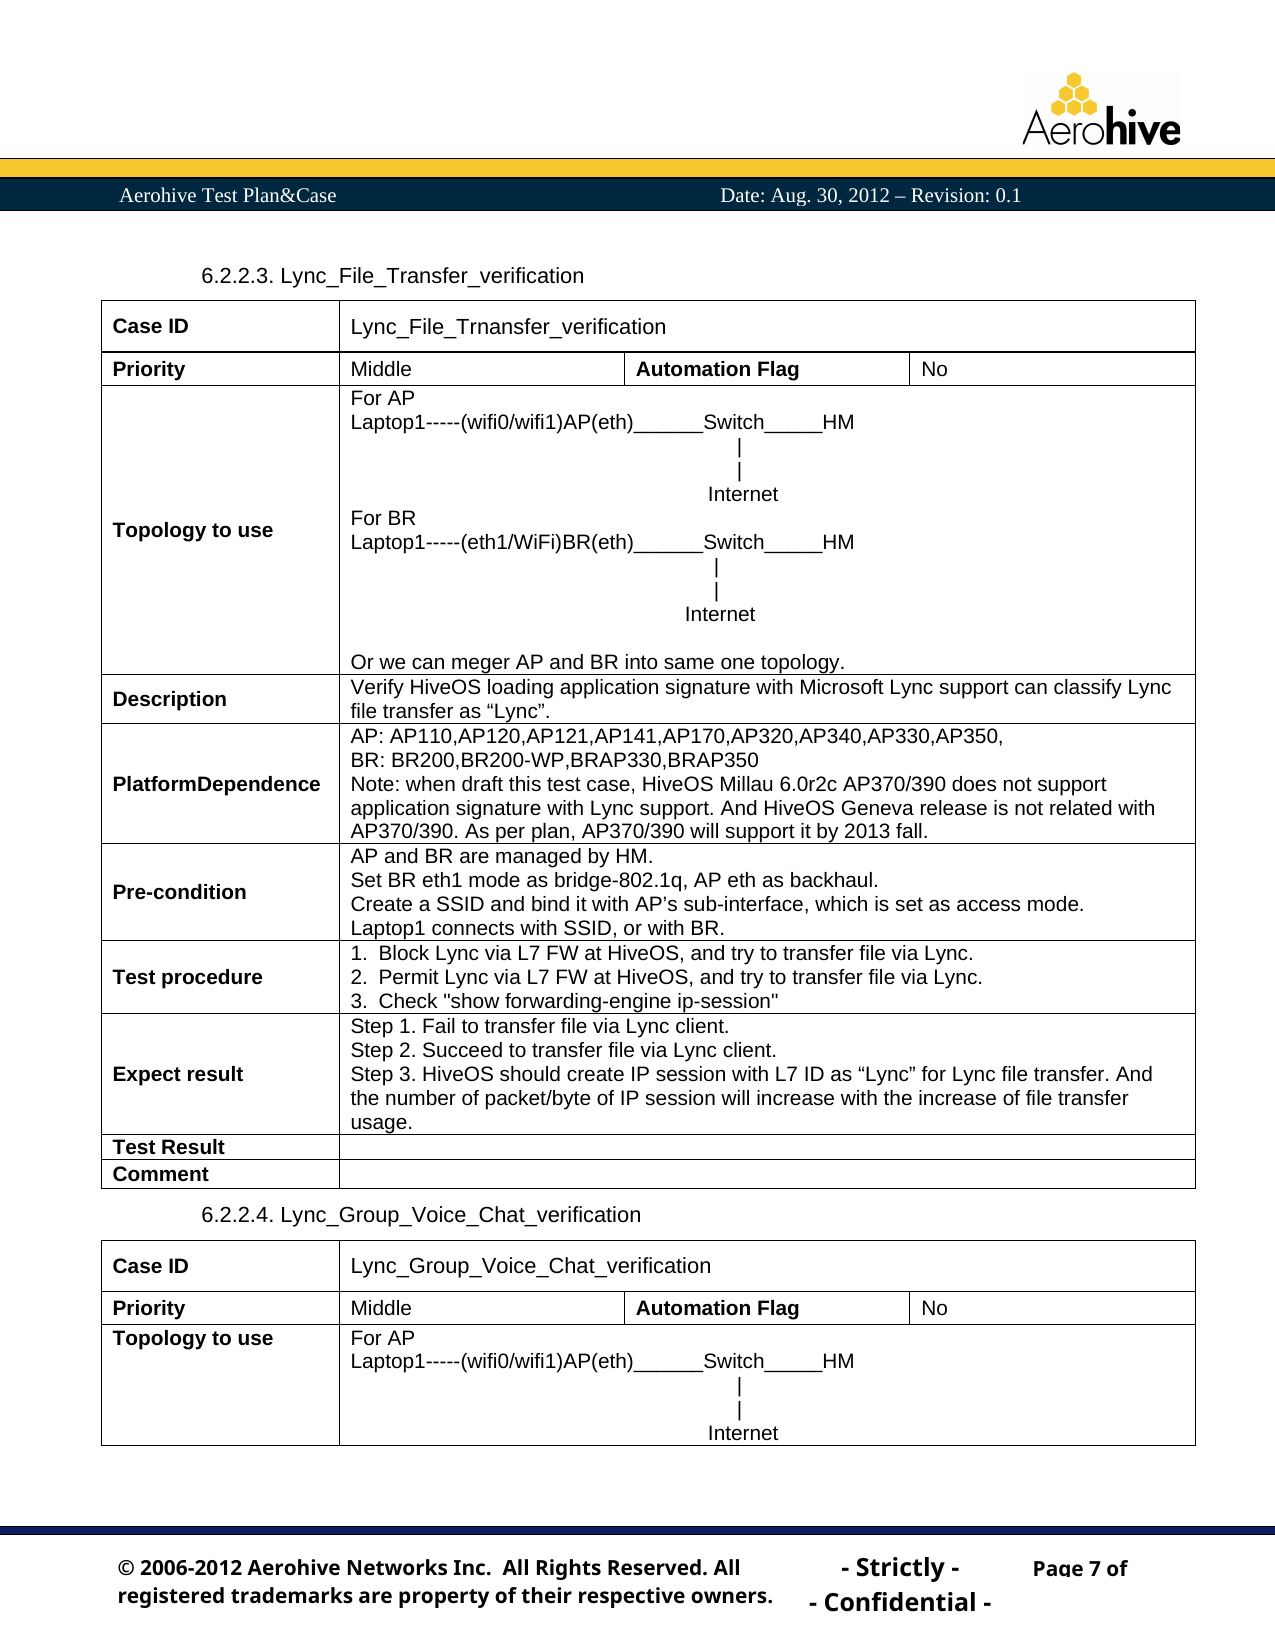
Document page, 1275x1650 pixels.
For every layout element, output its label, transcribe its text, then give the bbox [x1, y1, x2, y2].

table_cell Automation Flag [625, 1292, 909, 1324]
table_cell Pre-condition [102, 844, 339, 940]
subtitle Lync_File_Transfer_verification [84, 262, 1162, 288]
table_cell Step 1. Fail to transfer file via Lync client. Step 2. Succeed to transfer file via Lync client. Step 3. HiveOS should create IP session with L7 ID as “Lync” for Lync file transfer. And the number of packet/byte of IP session will increase with the increase of file transfer usage. [340, 1014, 1195, 1134]
table_cell [340, 1135, 1195, 1159]
table_header Lync_File_Trnansfer_verification [340, 301, 1195, 351]
table_cell PlatformDependence [102, 724, 339, 843]
subtitle Lync_Group_Voice_Chat_verification [84, 1202, 1162, 1227]
table_cell Automation Flag [625, 353, 909, 385]
table_cell Priority [102, 1292, 339, 1324]
table_cell Verify HiveOS loading application signature with Microsoft Lync support can classify Lync file transfer as “Lync”. [340, 675, 1195, 722]
table_cell No [910, 1292, 1195, 1324]
table_cell Priority [102, 353, 339, 385]
table_cell Middle [340, 353, 624, 385]
table_cell Middle [340, 1292, 624, 1324]
table_cell AP: AP110,AP120,AP121,AP141,AP170,AP320,AP340,AP330,AP350, BR: BR200,BR200-WP,BRAP330,BRAP350 Note: when draft this test case, HiveOS Millau 6.0r2c AP370/390 does not support application signature with Lync support. And HiveOS Geneva release is not related with AP370/390. As per plan, AP370/390 will support it by 2013 fall. [340, 724, 1195, 843]
table_cell AP and BR are managed by HM. Set BR eth1 mode as bridge-802.1q, AP eth as backhaul. Create a SSID and bind it with AP’s sub-interface, which is set as access mode. Laptop1 connects with SSID, or with BR. [340, 844, 1195, 940]
table_cell Block Lync via L7 FW at HiveOS, and try to transfer file via Lync. Permit Lync via L7 FW at HiveOS, and try to transfer file via Lync. Check "show forwarding-engine ip-session" [340, 941, 1195, 1013]
picture [1022, 72, 1181, 145]
table_cell [340, 1160, 1195, 1188]
table_cell Expect result [102, 1014, 339, 1134]
table_cell No [910, 353, 1195, 385]
table_cell Test Result [102, 1135, 339, 1159]
table_cell Test procedure [102, 941, 339, 1013]
table_header Case ID [102, 1241, 339, 1291]
table_cell Comment [102, 1160, 339, 1188]
table_cell Description [102, 675, 339, 722]
table_cell Topology to use [102, 1325, 339, 1445]
table_header Lync_Group_Voice_Chat_verification [340, 1241, 1195, 1291]
table_header Case ID [102, 301, 339, 351]
table_cell Topology to use [102, 386, 339, 673]
